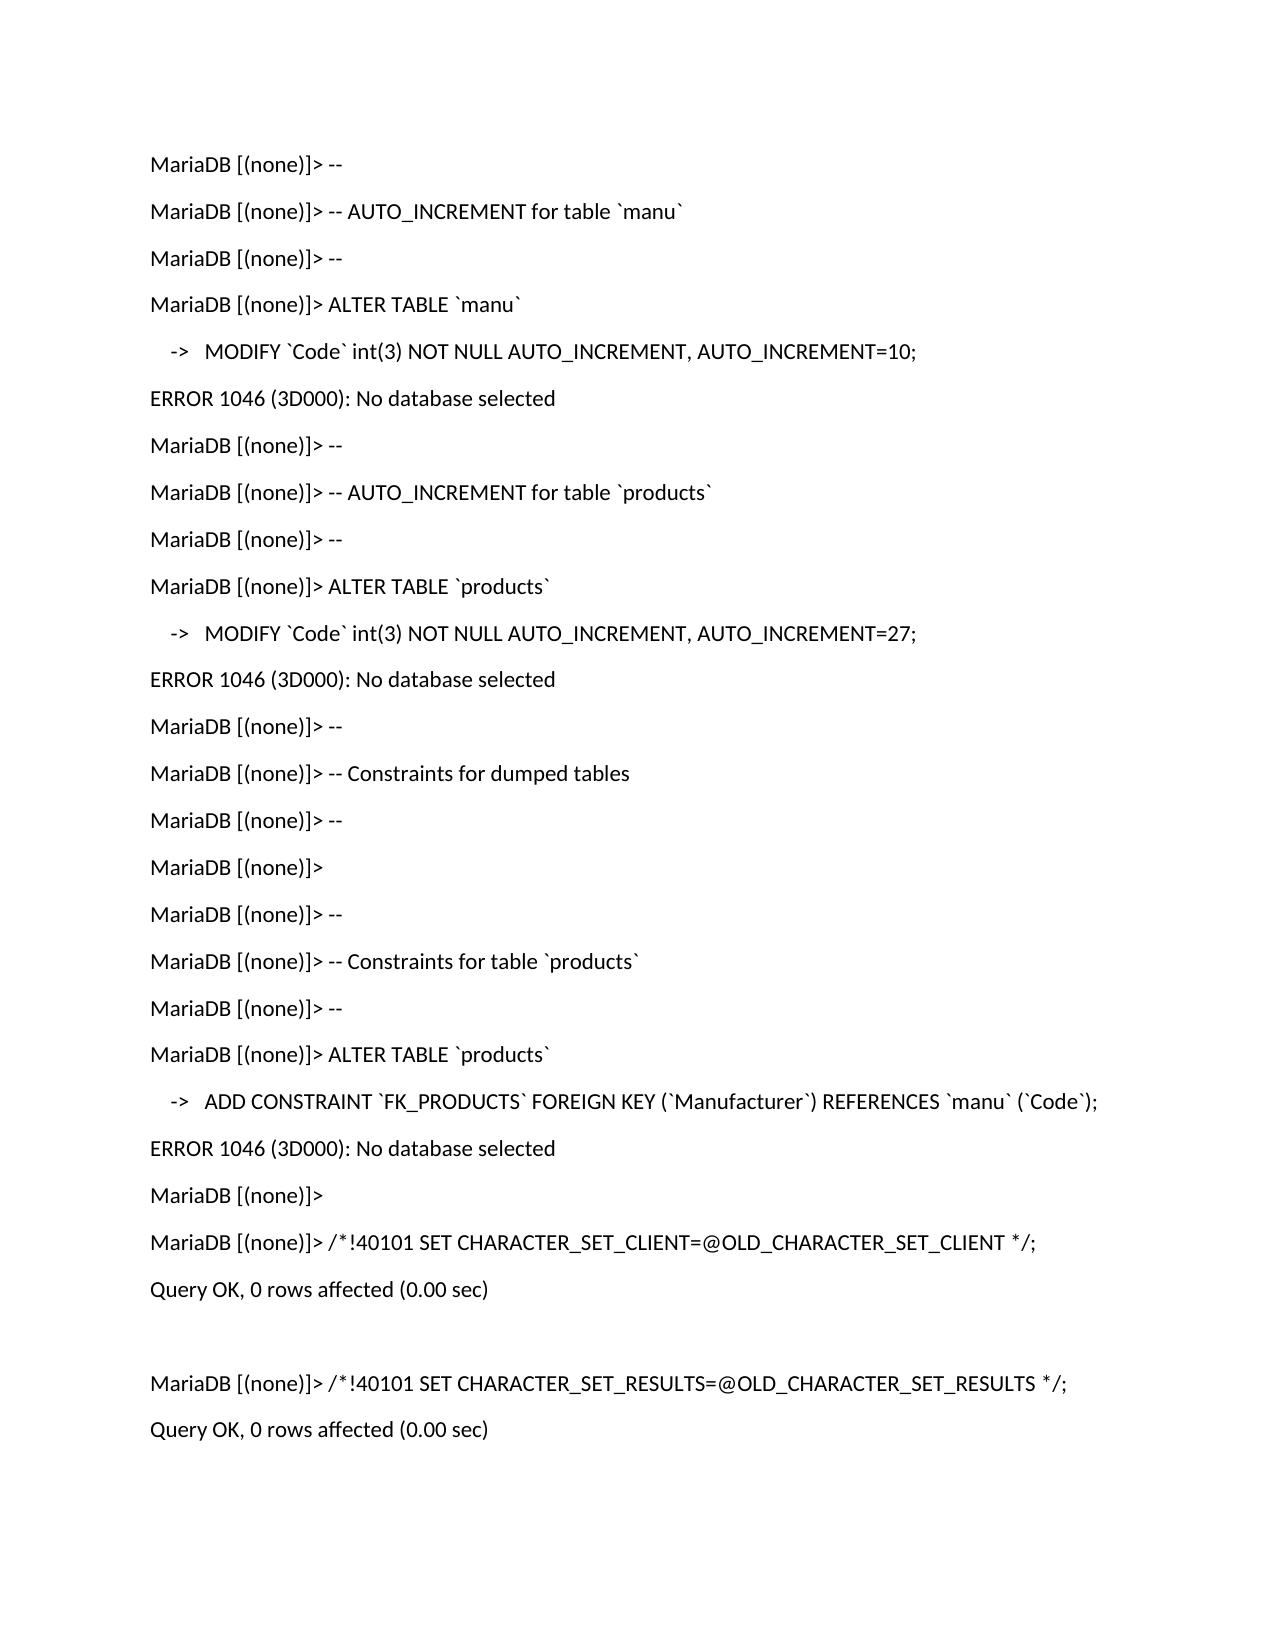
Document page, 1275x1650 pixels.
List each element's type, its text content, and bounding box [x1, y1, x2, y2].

text Query OK, 0 rows affected (0.00 sec) [150, 1416, 1125, 1444]
text -> MODIFY `Code` int(3) NOT NULL AUTO_INCREMENT, AUTO_INCREMENT=10; [150, 337, 1125, 366]
text MariaDB [(none)]> -- [150, 900, 1125, 928]
text ERROR 1046 (3D000): No database selected [150, 1134, 1125, 1162]
text MariaDB [(none)]> /*!40101 SET CHARACTER_SET_RESULTS=@OLD_CHARACTER_SET_RESULTS */; [150, 1369, 1125, 1397]
text MariaDB [(none)]> -- [150, 525, 1125, 553]
text MariaDB [(none)]> [150, 1181, 1125, 1209]
text MariaDB [(none)]> -- Constraints for dumped tables [150, 759, 1125, 787]
text MariaDB [(none)]> [150, 853, 1125, 881]
text MariaDB [(none)]> -- [150, 712, 1125, 741]
text MariaDB [(none)]> /*!40101 SET CHARACTER_SET_CLIENT=@OLD_CHARACTER_SET_CLIENT */; [150, 1228, 1125, 1256]
text ERROR 1046 (3D000): No database selected [150, 666, 1125, 694]
text MariaDB [(none)]> -- [150, 994, 1125, 1022]
text MariaDB [(none)]> -- AUTO_INCREMENT for table `manu` [150, 197, 1125, 225]
text MariaDB [(none)]> -- AUTO_INCREMENT for table `products` [150, 478, 1125, 506]
text MariaDB [(none)]> -- [150, 244, 1125, 272]
text -> ADD CONSTRAINT `FK_PRODUCTS` FOREIGN KEY (`Manufacturer`) REFERENCES `manu` (`Code`); [150, 1087, 1125, 1116]
text MariaDB [(none)]> ALTER TABLE `manu` [150, 291, 1125, 319]
text MariaDB [(none)]> ALTER TABLE `products` [150, 572, 1125, 600]
text Query OK, 0 rows affected (0.00 sec) [150, 1275, 1125, 1303]
text -> MODIFY `Code` int(3) NOT NULL AUTO_INCREMENT, AUTO_INCREMENT=27; [150, 619, 1125, 647]
text MariaDB [(none)]> -- [150, 806, 1125, 834]
text MariaDB [(none)]> -- [150, 431, 1125, 459]
text MariaDB [(none)]> ALTER TABLE `products` [150, 1041, 1125, 1069]
text ERROR 1046 (3D000): No database selected [150, 384, 1125, 412]
text MariaDB [(none)]> -- [150, 150, 1125, 178]
text MariaDB [(none)]> -- Constraints for table `products` [150, 947, 1125, 975]
